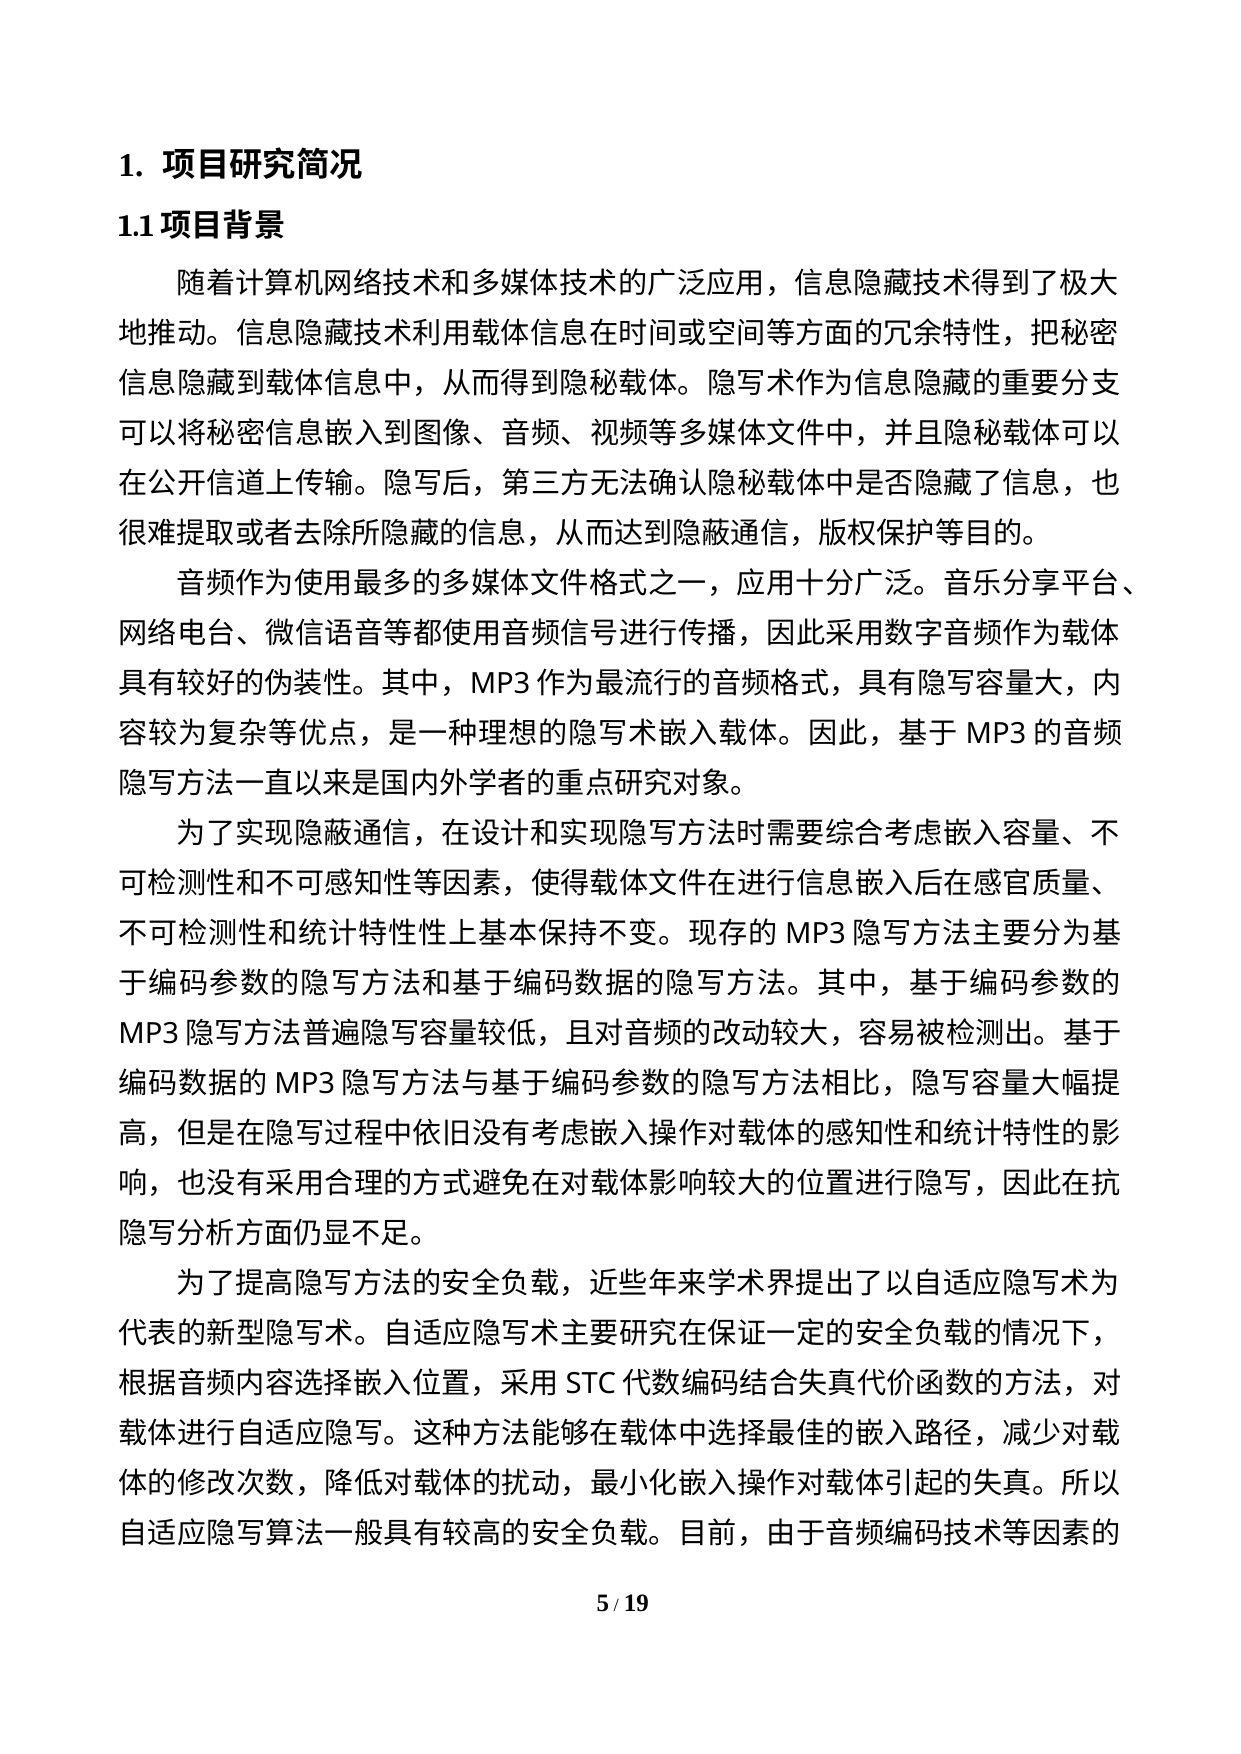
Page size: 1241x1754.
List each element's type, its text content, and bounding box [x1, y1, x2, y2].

text 为了实现隐蔽通信，在设计和实现隐写方法时需要综合考虑嵌入容量、不可检测性和不可感知性等因素，使得载体文件在进行信息嵌入后在感官质量、不可检测性和统计特性性上基本保持不变。现存的MP3隐写方法主要分为基于编码参数的隐写方法和基于编码数据的隐写方法。其中，基于编码参数的MP3隐写方法普遍隐写容量较低，且对音频的改动较大，容易被检测出。基于编码数据的MP3隐写方法与基于编码参数的隐写方法相比，隐写容量大幅提高，但是在隐写过程中依旧没有考虑嵌入操作对载体的感知性和统计特性的影响，也没有采用合理的方式避免在对载体影响较大的位置进行隐写，因此在抗隐写分析方面仍显不足。 [118, 803, 1122, 1253]
text 随着计算机网络技术和多媒体技术的广泛应用，信息隐藏技术得到了极大地推动。信息隐藏技术利用载体信息在时间或空间等方面的冗余特性，把秘密信息隐藏到载体信息中，从而得到隐秘载体。隐写术作为信息隐藏的重要分支，可以将秘密信息嵌入到图像、音频、视频等多媒体文件中，并且隐秘载体可以在公开信道上传输。隐写后，第三方无法确认隐秘载体中是否隐藏了信息，也很难提取或者去除所隐藏的信息，从而达到隐蔽通信，版权保护等目的。 [118, 253, 1122, 553]
text 音频作为使用最多的多媒体文件格式之一，应用十分广泛。音乐分享平台、网络电台、微信语音等都使用音频信号进行传播，因此采用数字音频作为载体，具有较好的伪装性。其中，MP3作为最流行的音频格式，具有隐写容量大，内容较为复杂等优点，是一种理想的隐写术嵌入载体。因此，基于MP3的音频隐写方法一直以来是国内外学者的重点研究对象。 [118, 553, 1122, 803]
subtitle 1.1项目背景 [118, 203, 1122, 245]
subtitle 项目研究简况 [118, 135, 1122, 187]
